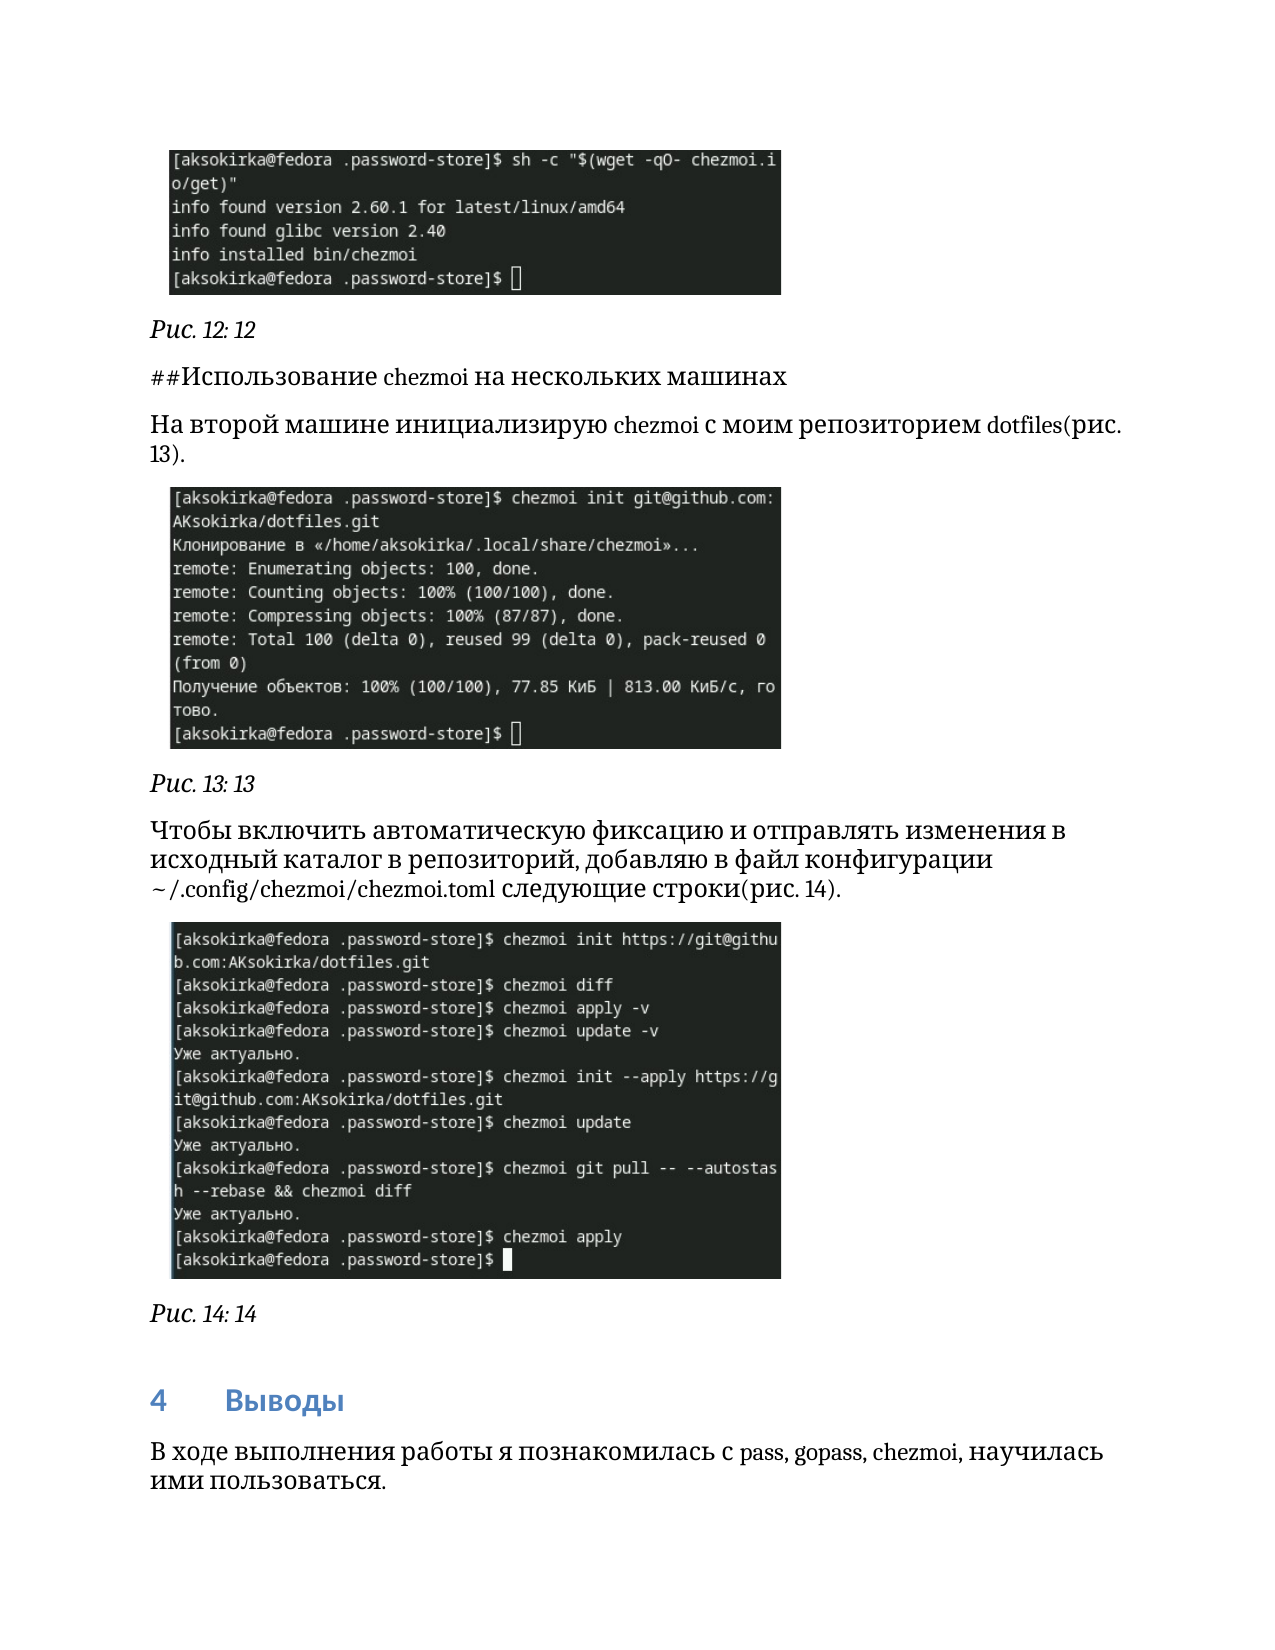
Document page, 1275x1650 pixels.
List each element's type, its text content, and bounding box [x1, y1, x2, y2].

text Рис. 14: 14 [150, 1300, 1125, 1328]
picture [168, 487, 782, 749]
picture [168, 922, 782, 1279]
text Рис. 13: 13 [150, 769, 1125, 798]
text Рис. 12: 12 [150, 316, 1125, 344]
picture [168, 150, 782, 295]
text В ходе выполнения работы я познакомилась с pass, gopass, chezmoi, научилась ими пользоваться. [150, 1438, 1125, 1496]
text ##Использование chezmoi на нескольких машинах [150, 363, 1125, 392]
text Чтобы включить автоматическую фиксацию и отправлять изменения в исходный каталог в репозиторий, добавляю в файл конфигурации ~/.config/chezmoi/chezmoi.toml следующие строки(рис. 14). [150, 817, 1125, 903]
subtitle 4 Выводы [150, 1378, 1125, 1419]
text На второй машине инициализирую chezmoi с моим репозиторием dotfiles(рис. 13). [150, 411, 1125, 468]
